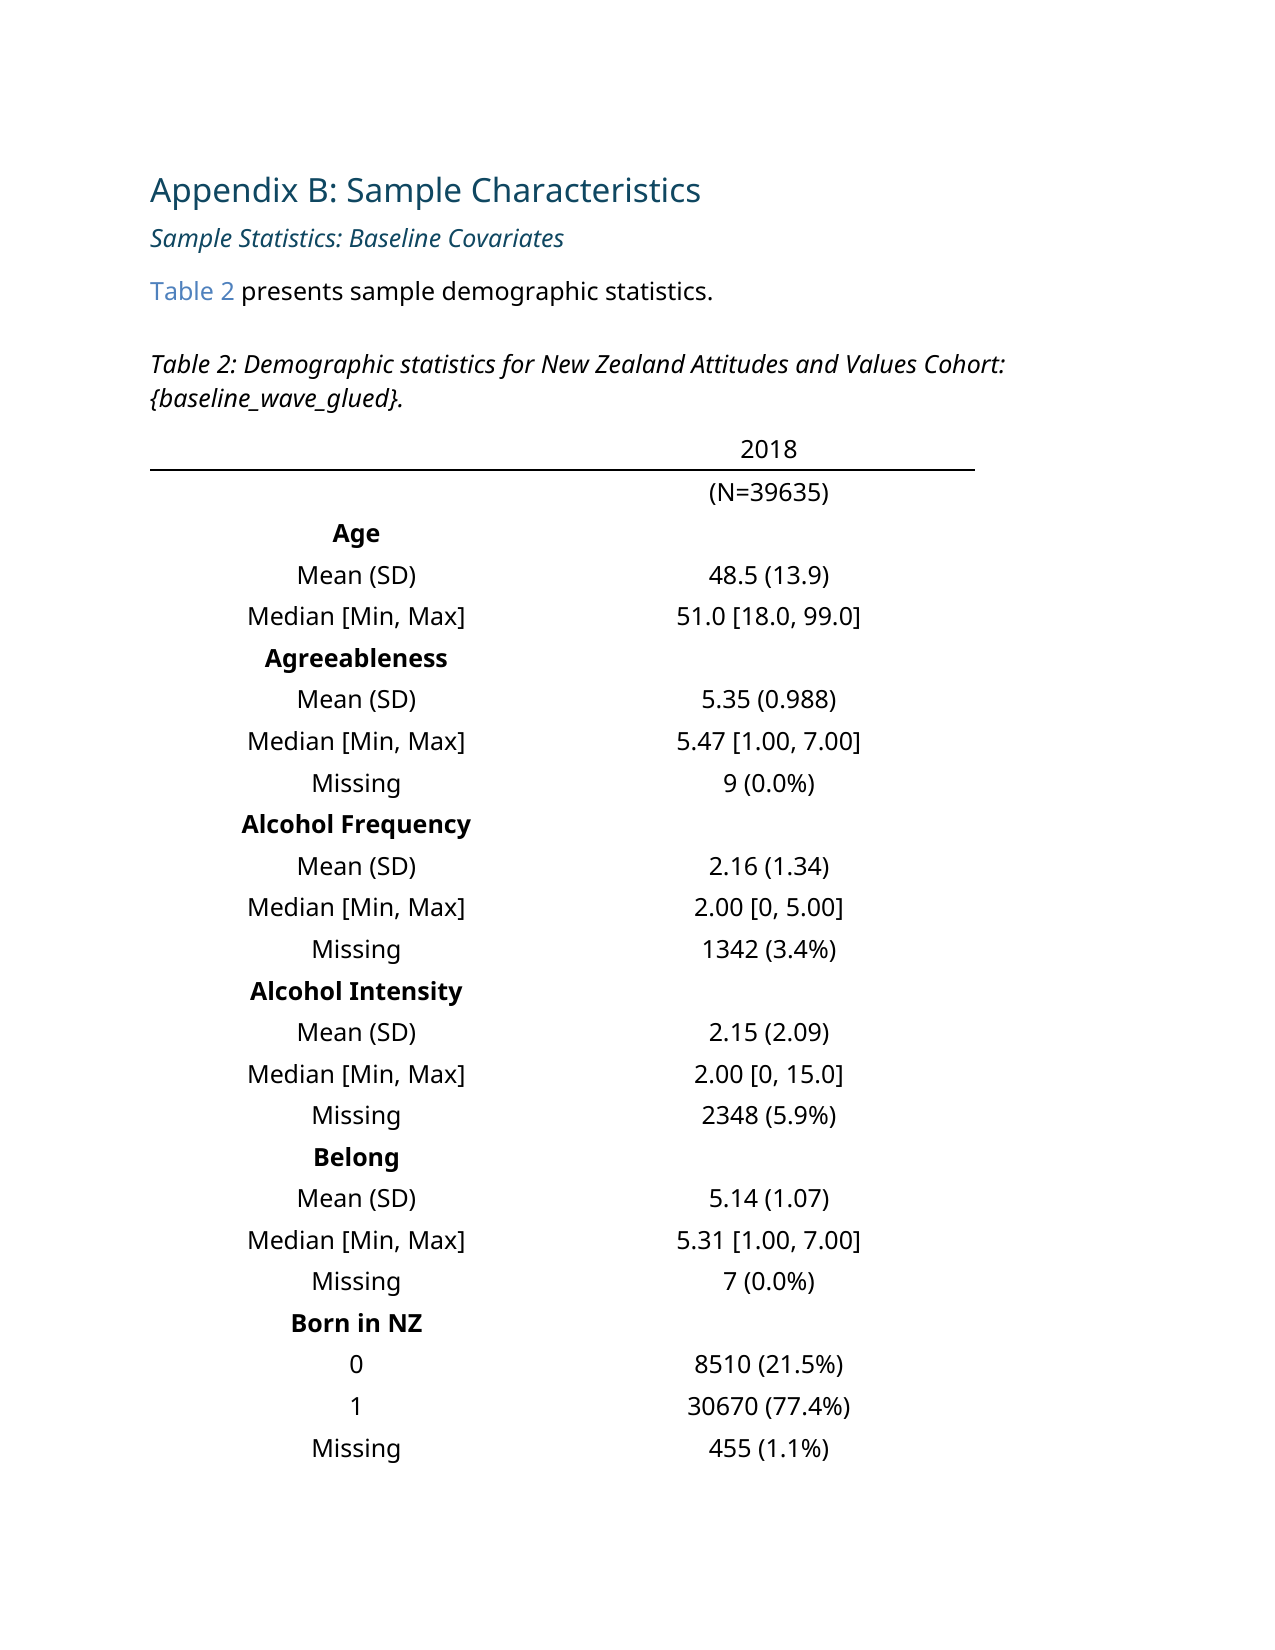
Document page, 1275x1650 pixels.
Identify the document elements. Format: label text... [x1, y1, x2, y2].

table_header Table 2: Demographic statistics for New Zealand Attitudes and Values Cohort: {baseline_wave_glued}. [139, 326, 1114, 1468]
subtitle Appendix B: Sample Characteristics [150, 167, 1125, 212]
subtitle Sample Statistics: Baseline Covariates [150, 220, 1125, 254]
text Table 2 presents sample demographic statistics. [150, 273, 1125, 307]
